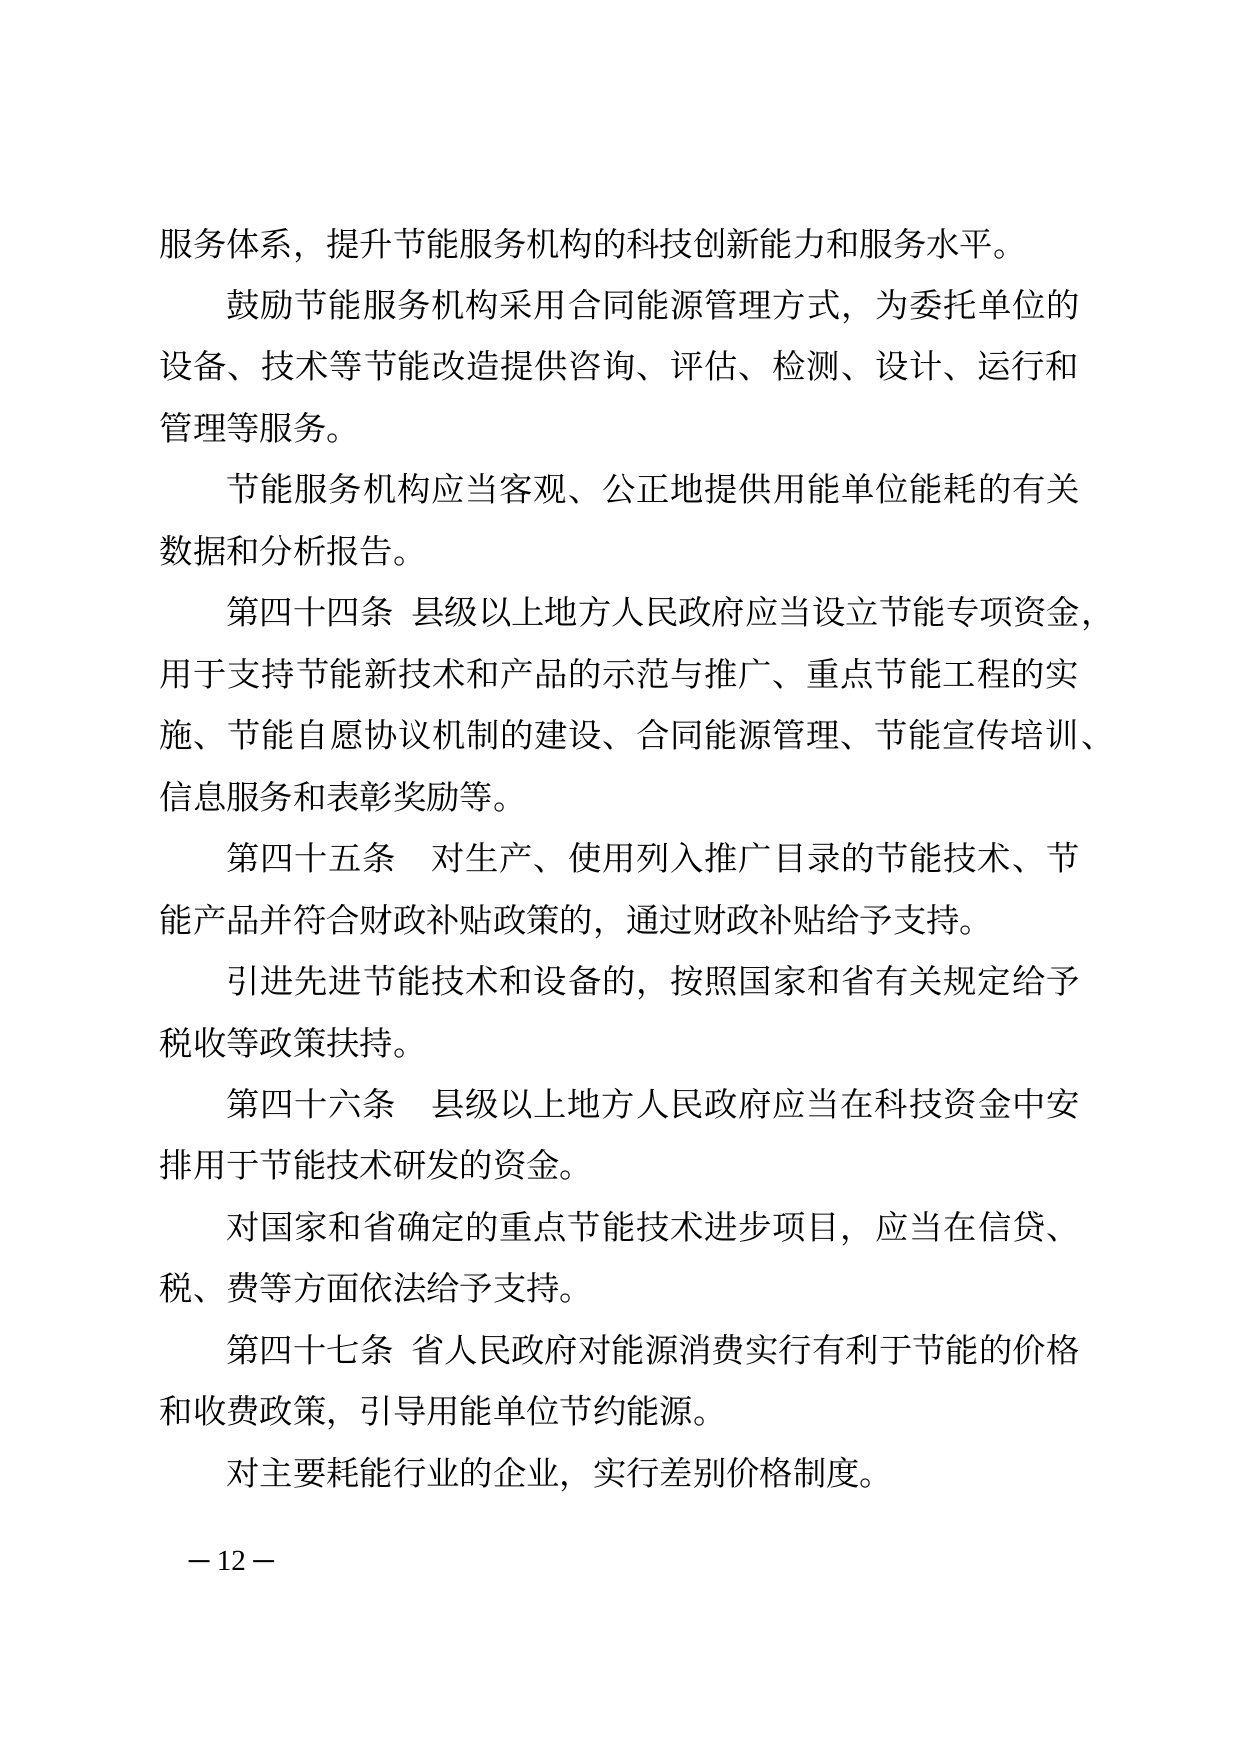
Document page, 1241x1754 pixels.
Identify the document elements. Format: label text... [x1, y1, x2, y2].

text 节能服务机构应当客观、公正地提供用能单位能耗的有关数据和分析报告。 [159, 453, 1081, 576]
text 第四十五条 对生产、使用列入推广目录的节能技术、节能产品并符合财政补贴政策的，通过财政补贴给予支持。 [159, 821, 1081, 944]
text 鼓励节能服务机构采用合同能源管理方式，为委托单位的设备、技术等节能改造提供咨询、评估、检测、设计、运行和管理等服务。 [159, 268, 1081, 453]
text 第四十四条 县级以上地方人民政府应当设立节能专项资金，用于支持节能新技术和产品的示范与推广、重点节能工程的实施、节能自愿协议机制的建设、合同能源管理、节能宣传培训、信息服务和表彰奖励等。 [159, 576, 1081, 821]
text 对主要耗能行业的企业，实行差别价格制度。 [159, 1436, 1081, 1497]
text 第四十六条 县级以上地方人民政府应当在科技资金中安排用于节能技术研发的资金。 [159, 1067, 1081, 1190]
text 引进先进节能技术和设备的，按照国家和省有关规定给予税收等政策扶持。 [159, 944, 1081, 1067]
text 第四十七条 省人民政府对能源消费实行有利于节能的价格和收费政策，引导用能单位节约能源。 [159, 1313, 1081, 1436]
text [159, 207, 1081, 268]
text 对国家和省确定的重点节能技术进步项目，应当在信贷、税、费等方面依法给予支持。 [159, 1190, 1081, 1313]
